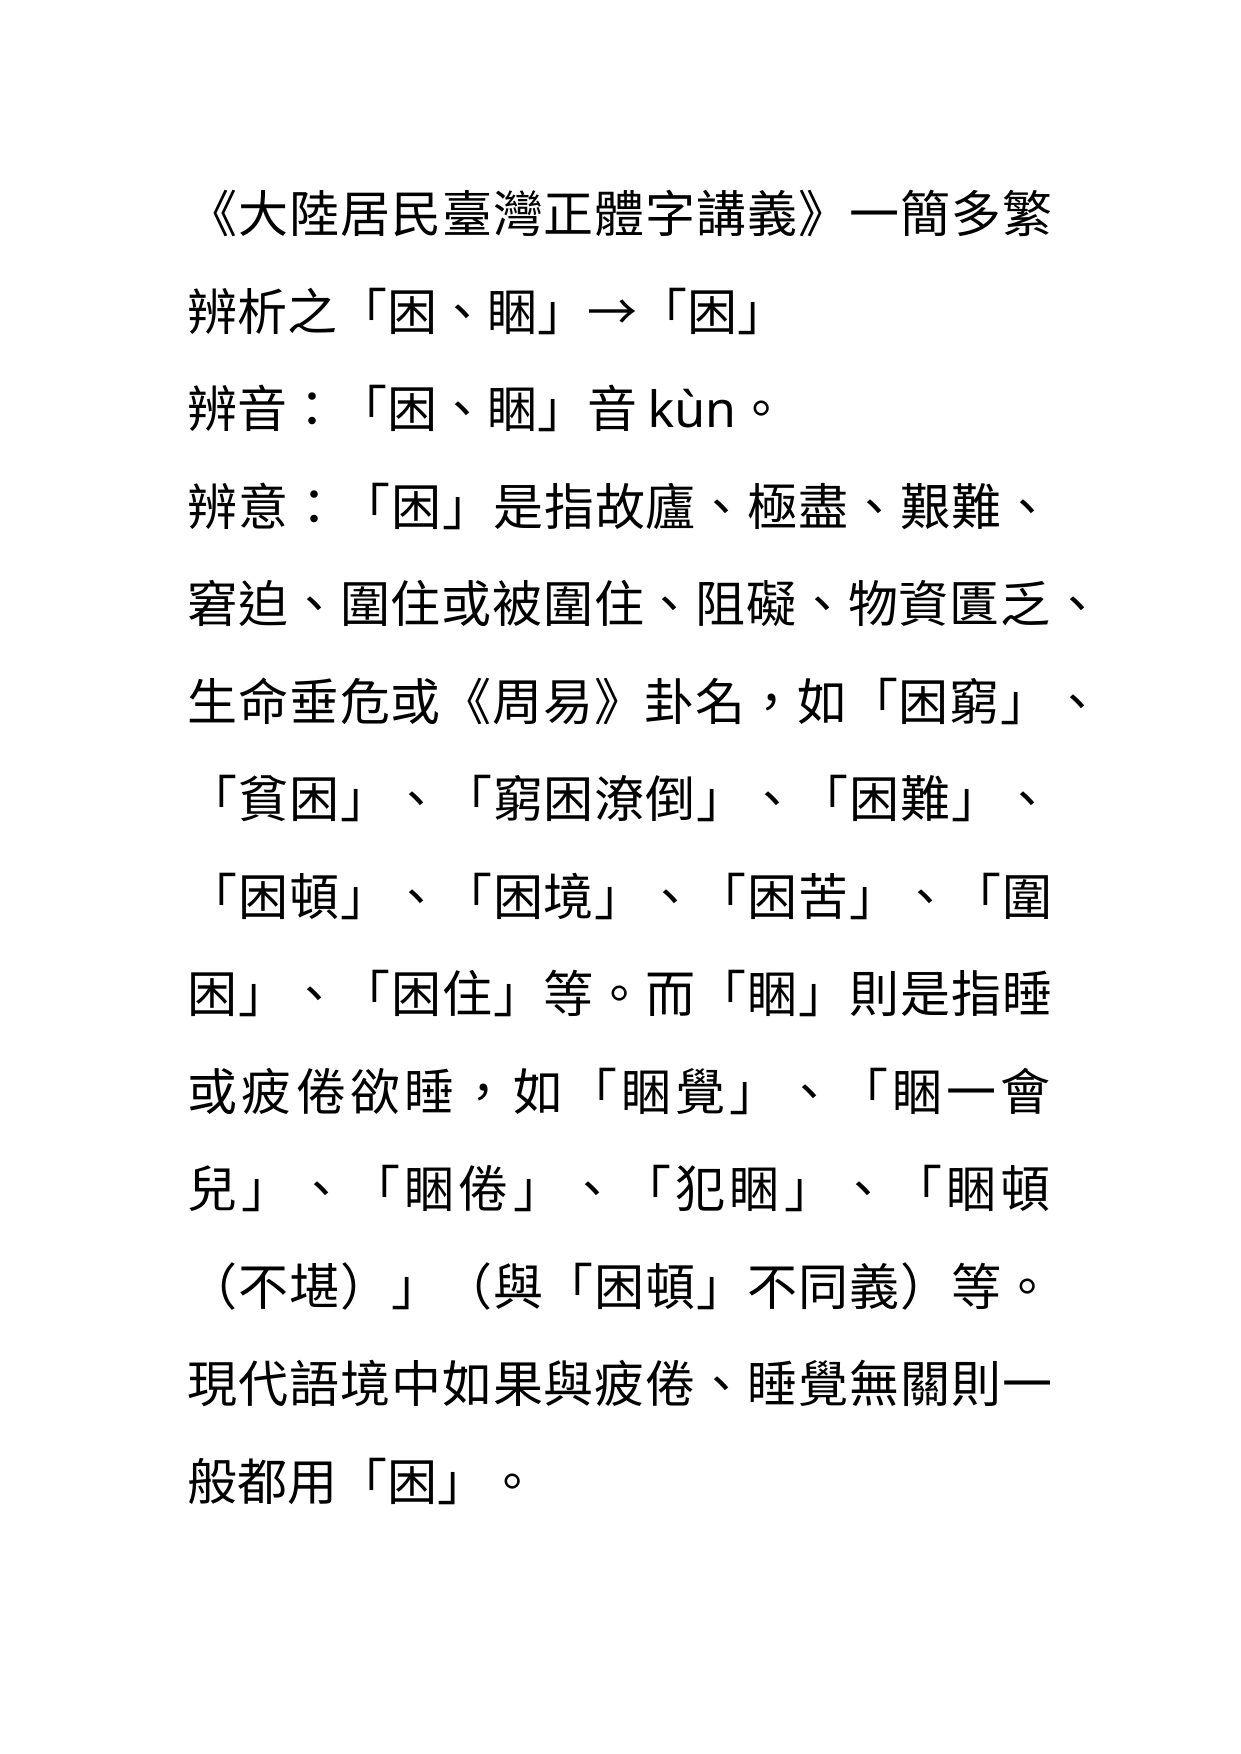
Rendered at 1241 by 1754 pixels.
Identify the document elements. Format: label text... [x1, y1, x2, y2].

text 《大陸居民臺灣正體字講義》一簡多繁辨析之「困、睏」→「困」 [187, 162, 1053, 357]
text 辨音：「困、睏」音kùn。 [187, 357, 1053, 454]
text 辨意：「困」是指故廬、極盡、艱難、窘迫、圍住或被圍住、阻礙、物資匱乏、生命垂危或《周易》卦名，如「困窮」、「貧困」、「窮困潦倒」、「困難」、「困頓」、「困境」、「困苦」、「圍困」、「困住」等。而「睏」則是指睡或疲倦欲睡，如「睏覺」、「睏一會兒」、「睏倦」、「犯睏」、「睏頓（不堪）」（與「困頓」不同義）等。現代語境中如果與疲倦、睡覺無關則一般都用「困」。 [187, 454, 1053, 1527]
